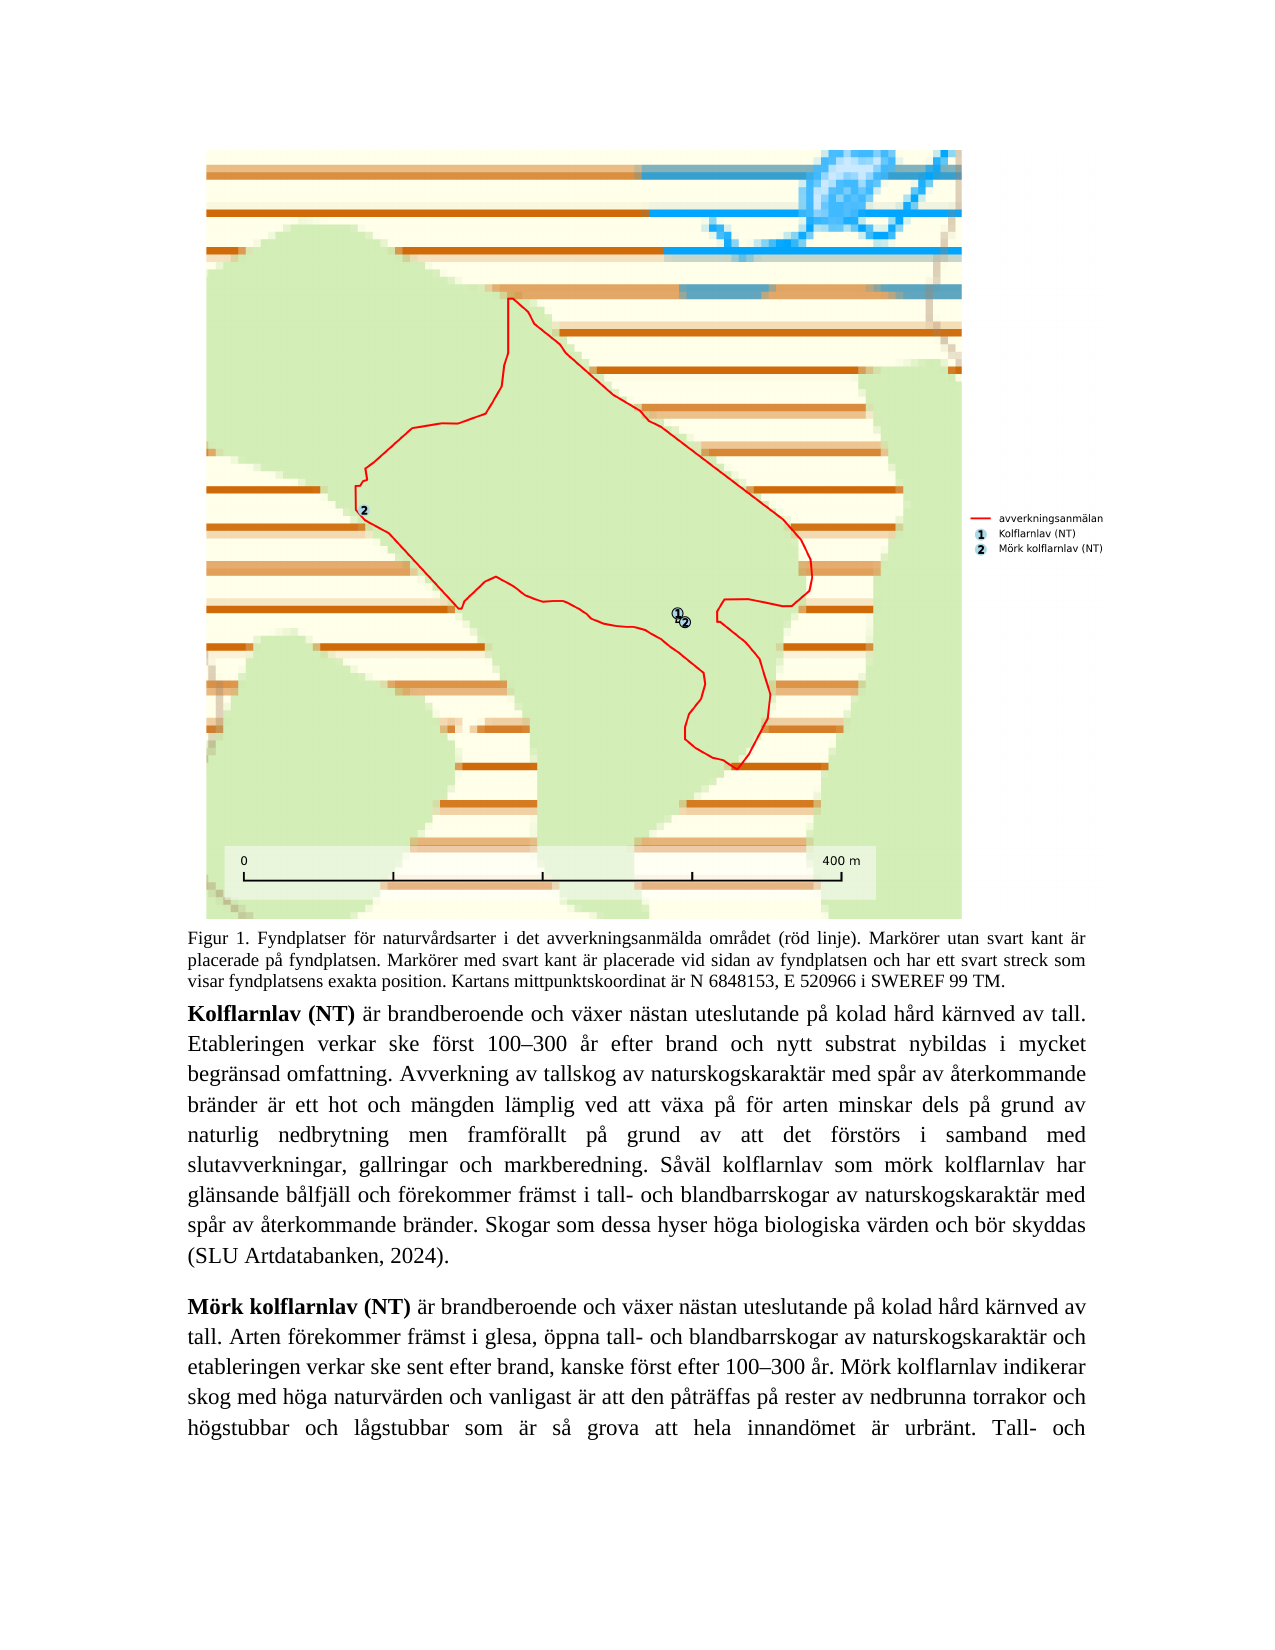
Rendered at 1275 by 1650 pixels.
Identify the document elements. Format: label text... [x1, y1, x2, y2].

text Kolflarnlav (NT) är brandberoende och växer nästan uteslutande på kolad hård kärnved av tall. Etableringen verkar ske först 100–300 år efter brand och nytt substrat nybildas i mycket begränsad omfattning. Avverkning av tallskog av naturskogskaraktär med spår av återkommande bränder är ett hot och mängden lämplig ved att växa på för arten minskar dels på grund av naturlig nedbrytning men framförallt på grund av att det förstörs i samband med slutavverkningar, gallringar och markberedning. Såväl kolflarnlav som mörk kolflarnlav har glänsande bålfjäll och förekommer främst i tall- och blandbarrskogar av naturskogskaraktär med spår av återkommande bränder. Skogar som dessa hyser höga biologiska värden och bör skyddas (SLU Artdatabanken, 2024). [187, 1000, 1087, 1268]
picture [206, 150, 1107, 919]
text Figur 1. Fyndplatser för naturvårdsarter i det avverkningsanmälda området (röd linje). Markörer utan svart kant är placerade på fyndplatsen. Markörer med svart kant är placerade vid sidan av fyndplatsen och har ett svart streck som visar fyndplatsens exakta position. Kartans mittpunktskoordinat är N 6848153, E 520966 i SWEREF 99 TM. [187, 927, 1087, 992]
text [187, 1293, 1087, 1440]
